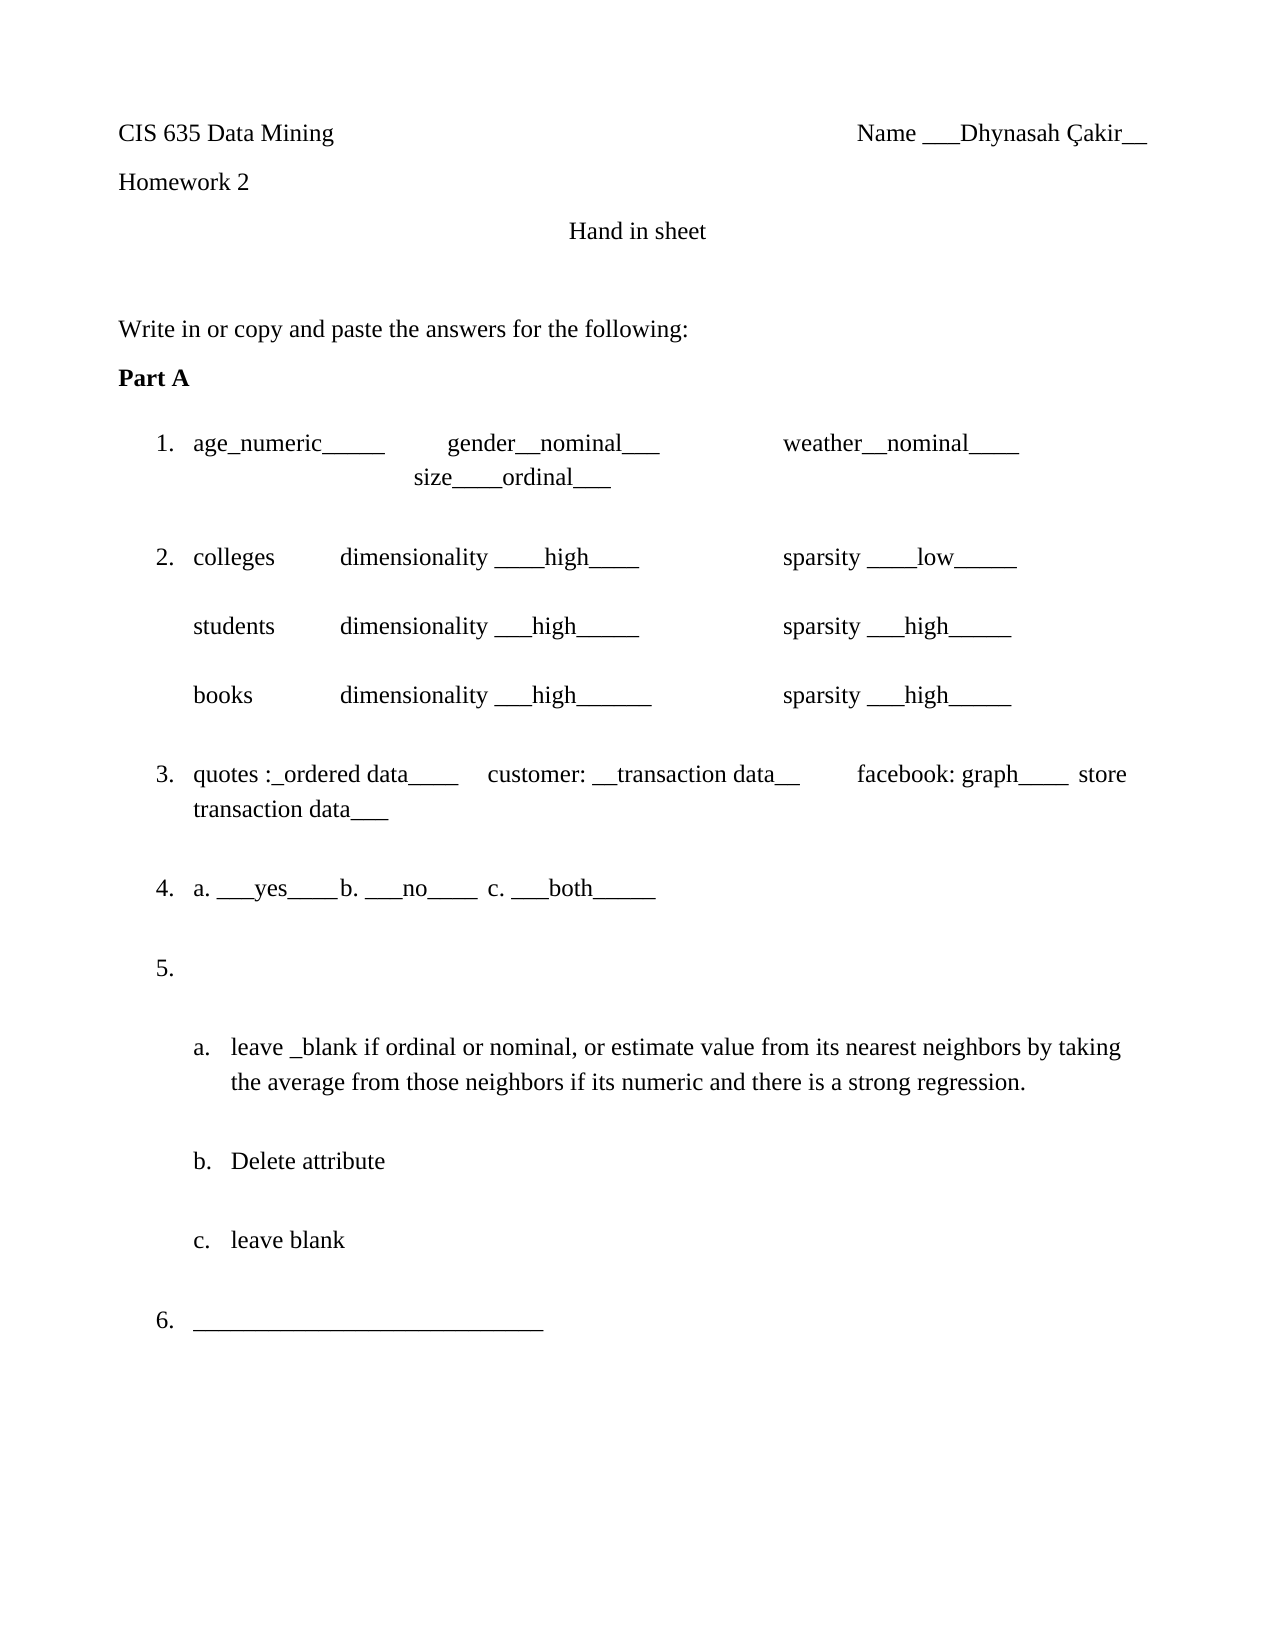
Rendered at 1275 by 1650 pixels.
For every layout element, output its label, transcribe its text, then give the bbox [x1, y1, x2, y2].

list a. ___yes____ b. ___no____ c. ___both_____ [156, 873, 1157, 902]
text CIS 635 Data Mining Name ___Dhynasah Çakir__ [118, 118, 1157, 147]
text Homework 2 [118, 167, 1157, 196]
list age_numeric_____ gender__nominal___ weather__nominal____ size____ordinal___ [156, 428, 1157, 491]
text Hand in sheet [118, 216, 1157, 245]
list leave blank [193, 1226, 1157, 1254]
list leave _blank if ordinal or nominal, or estimate value from its nearest neighbors by taking the average from those neighbors if its numeric and there is a strong regression. [193, 1032, 1157, 1095]
text Write in or copy and paste the answers for the following: [118, 314, 1157, 343]
list quotes :_ordered data____ customer: __transaction data__ facebook: graph____ store transaction data___ [156, 759, 1157, 822]
list Delete attribute [193, 1146, 1157, 1175]
list ____________________________ [156, 1305, 1157, 1334]
list colleges dimensionality ____high____ sparsity ____low_____ students dimensionality ___high_____ sparsity ___high_____ books dimensionality ___high______ sparsity ___high_____ [156, 542, 1157, 708]
text Part A [118, 363, 1157, 392]
